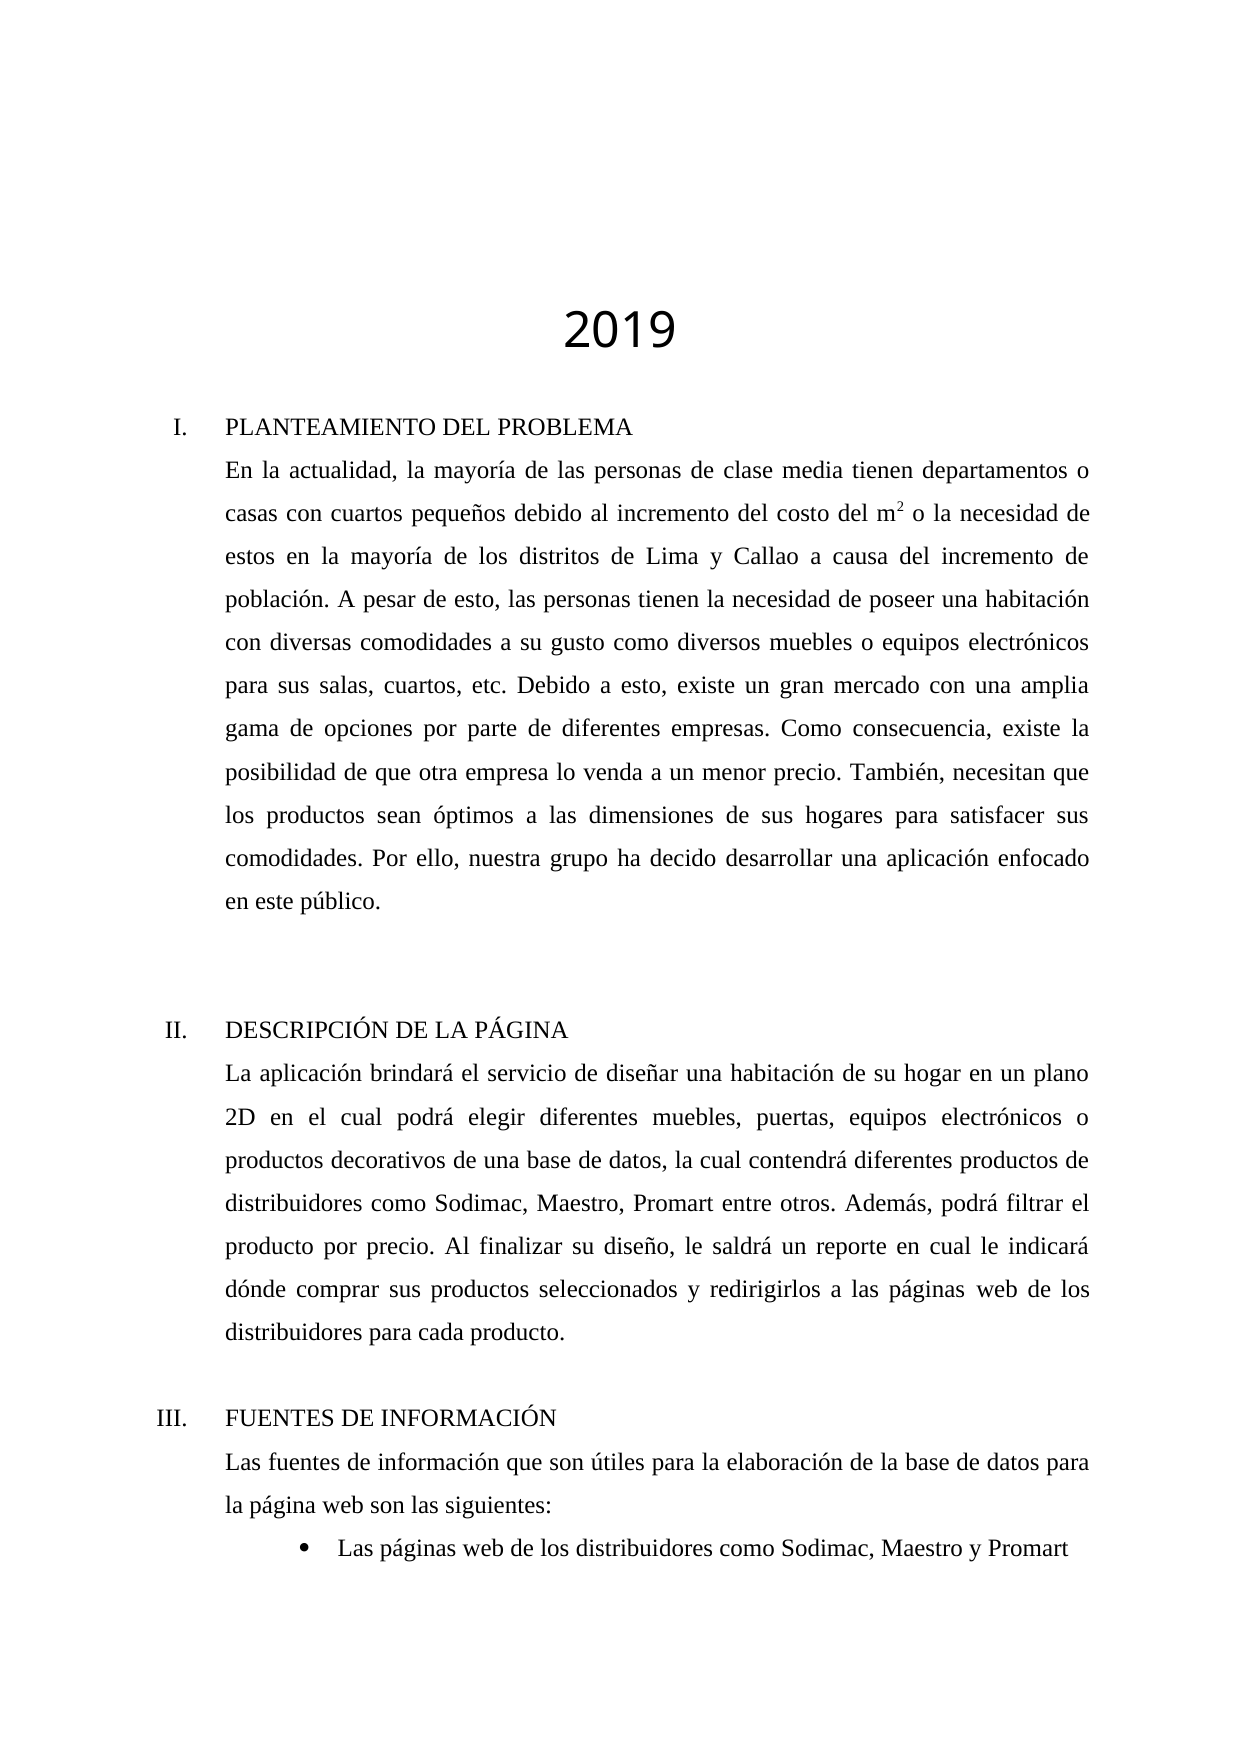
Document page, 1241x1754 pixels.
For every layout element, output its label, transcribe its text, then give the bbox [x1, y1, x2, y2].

text 2019 [150, 294, 1090, 362]
text Las fuentes de información que son útiles para la elaboración de la base de datos para la página web son las siguientes: [225, 1447, 1090, 1518]
text La aplicación brindará el servicio de diseñar una habitación de su hogar en un plano 2D en el cual podrá elegir diferentes muebles, puertas, equipos electrónicos o productos decorativos de una base de datos, la cual contendrá diferentes productos de distribuidores como Sodimac, Maestro, Promart entre otros. Además, podrá filtrar el producto por precio. Al finalizar su diseño, le saldrá un reporte en cual le indicará dónde comprar sus productos seleccionados y redirigirlos a las páginas web de los distribuidores para cada producto. [225, 1058, 1090, 1346]
list PLANTEAMIENTO DEL PROBLEMA [187, 412, 1090, 440]
list En la actualidad, la mayoría de las personas de clase media tienen departamentos o casas con cuartos pequeños debido al incremento del costo del m2 o la necesidad de estos en la mayoría de los distritos de Lima y Callao a causa del incremento de población. A pesar de esto, las personas tienen la necesidad de poseer una habitación con diversas comodidades a su gusto como diversos muebles o equipos electrónicos para sus salas, cuartos, etc. Debido a esto, existe un gran mercado con una amplia gama de opciones por parte de diferentes empresas. Como consecuencia, existe la posibilidad de que otra empresa lo venda a un menor precio. También, necesitan que los productos sean óptimos a las dimensiones de sus hogares para satisfacer sus comodidades. Por ello, nuestra grupo ha decido desarrollar una aplicación enfocado en este público. [225, 455, 1090, 915]
list DESCRIPCIÓN DE LA PÁGINA [187, 1015, 1090, 1044]
list Las páginas web de los distribuidores como Sodimac, Maestro y Promart [300, 1533, 1090, 1562]
list FUENTES DE INFORMACIÓN [187, 1403, 1090, 1432]
